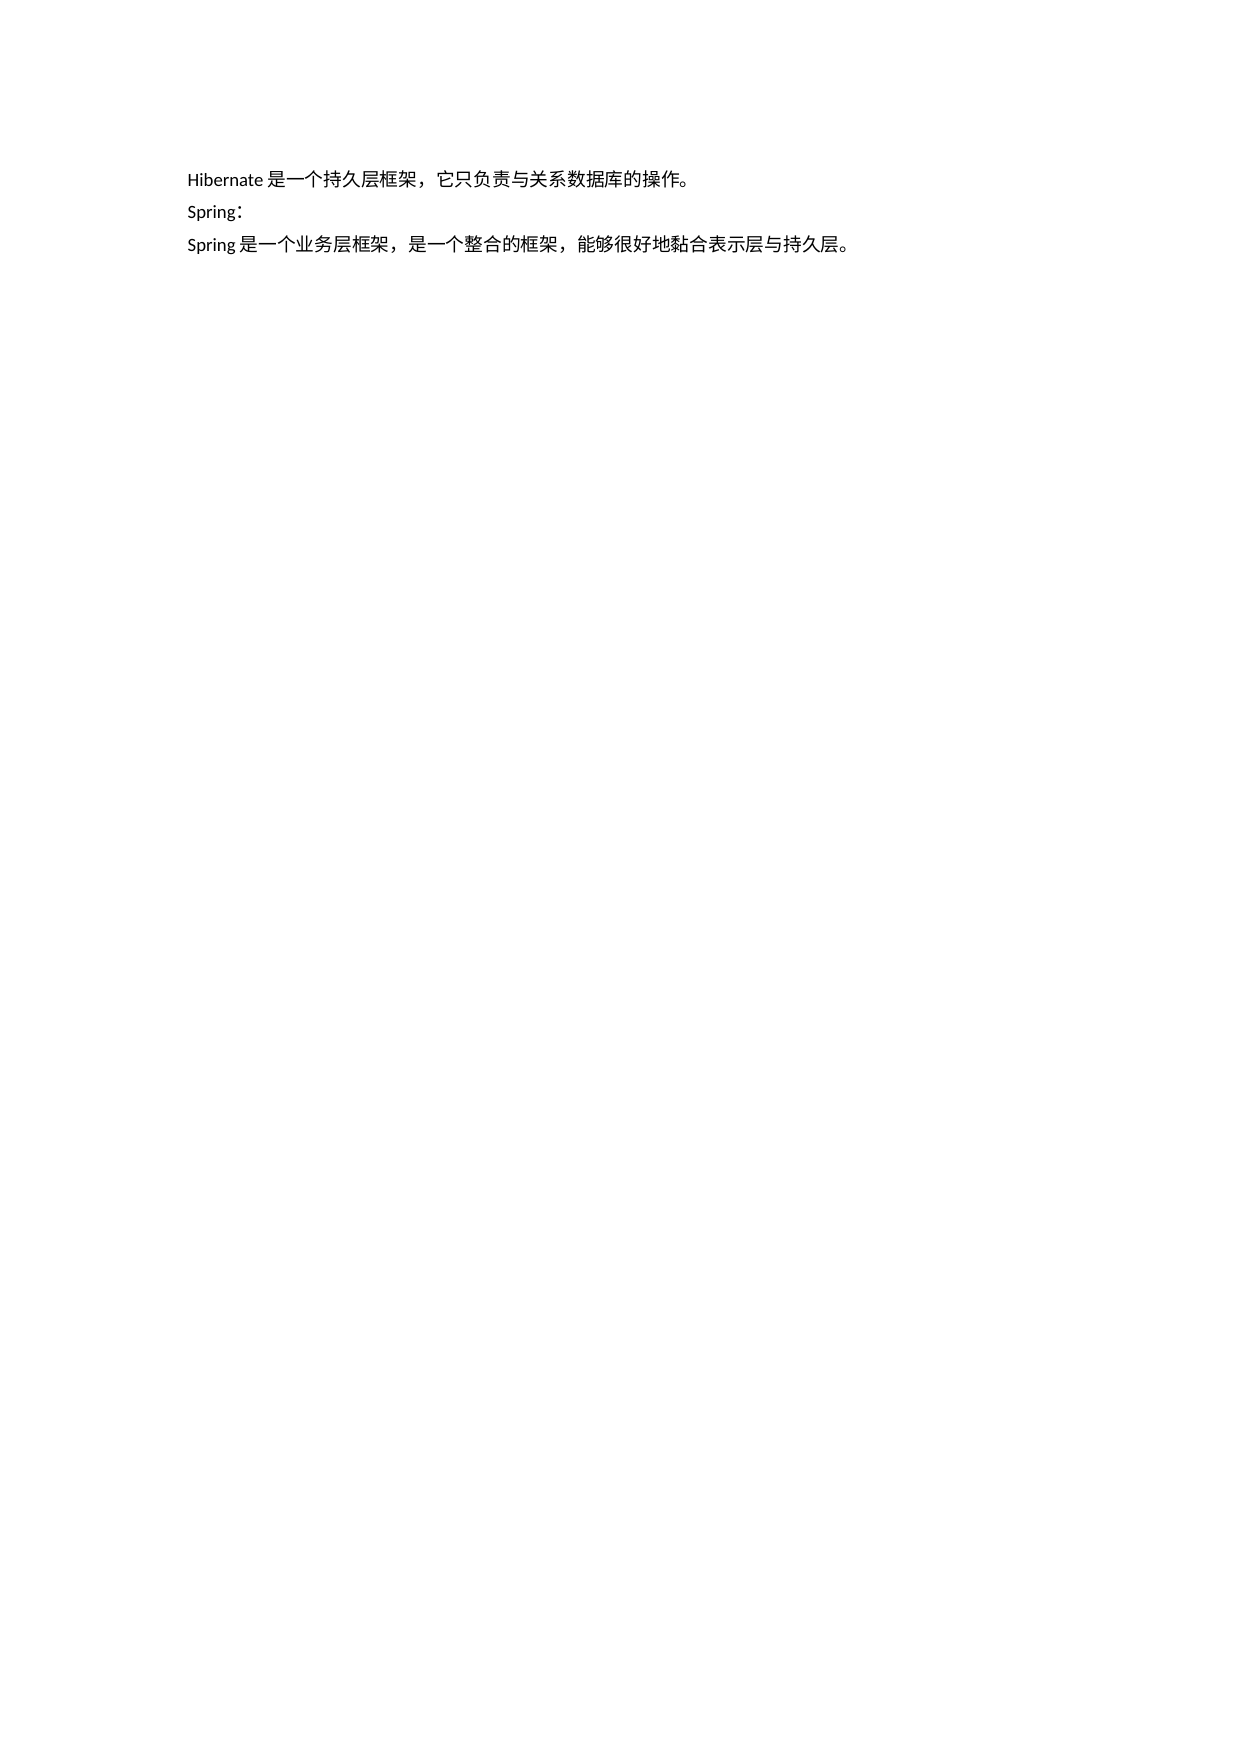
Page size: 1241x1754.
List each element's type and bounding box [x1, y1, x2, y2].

text [187, 162, 1053, 259]
